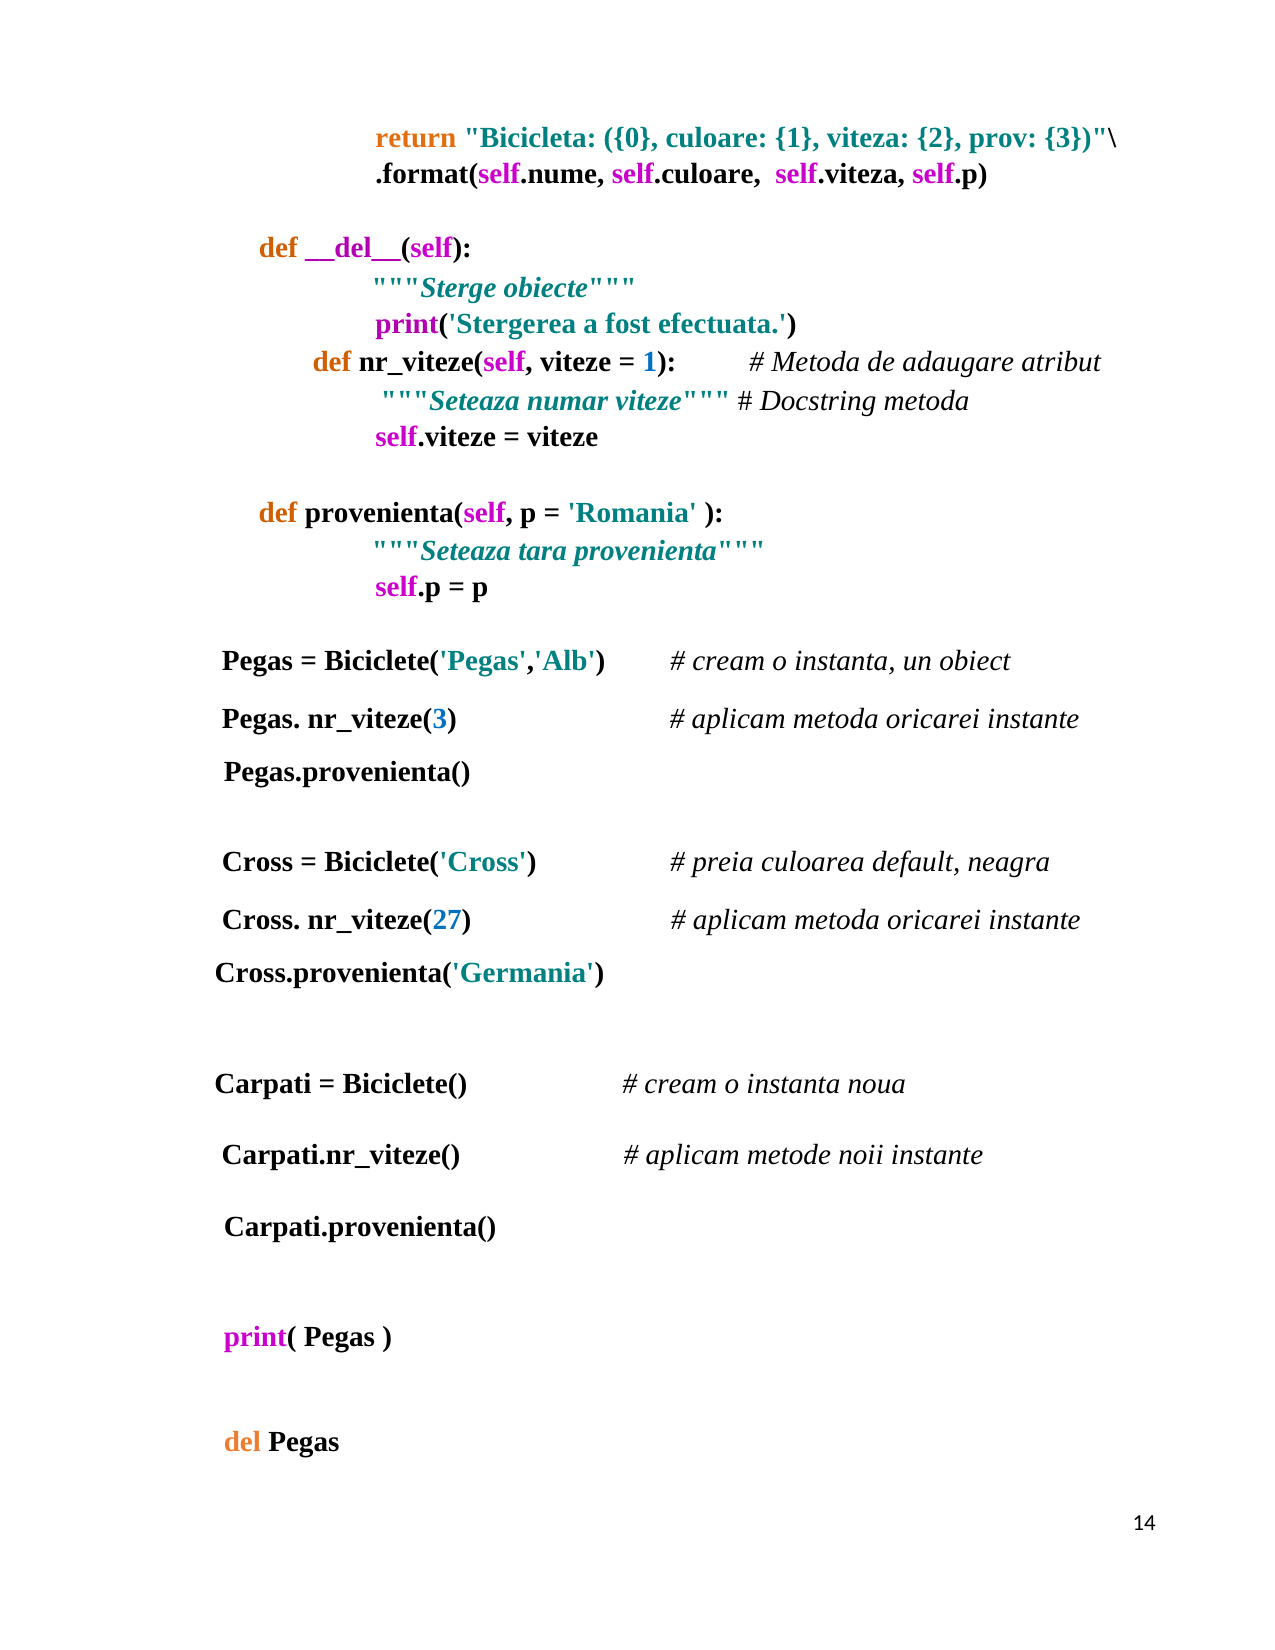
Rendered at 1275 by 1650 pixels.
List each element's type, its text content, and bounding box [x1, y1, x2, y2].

text .format(self.nume, self.culoare, self.viteza, self.p) [375, 156, 1156, 190]
text def __del__(self): [150, 230, 1156, 264]
text return "Bicicleta: ({0}, culoare: {1}, viteza: {2}, prov: {3})"\ [150, 120, 1116, 154]
text def nr_viteze(self, viteze = 1): # Metoda de adaugare atribut [150, 344, 1101, 378]
text print( Pegas ) [223, 1319, 1156, 1352]
text self.viteze = viteze [375, 419, 1156, 453]
text Cross.provenienta('Germania') [150, 956, 1156, 989]
text del Pegas [223, 1424, 1156, 1457]
text def provenienta(self, p = 'Romania' ): [150, 496, 1156, 529]
text print('Stergerea a fost efectuata.') [375, 306, 1156, 339]
text """Seteaza tara provenienta""" [150, 533, 1156, 567]
text Carpati = Biciclete() # cream o instanta noua [150, 1066, 1156, 1099]
text Carpati.nr_viteze() # aplicam metode noii instante [150, 1137, 1156, 1171]
text Pegas. nr_viteze(3) # aplicam metoda oricarei instante [150, 701, 1156, 735]
text """Seteaza numar viteze""" # Docstring metoda [150, 383, 1156, 417]
text Cross. nr_viteze(27) # aplicam metoda oricarei instante [150, 902, 1156, 935]
text Pegas = Biciclete('Pegas','Alb') # cream o instanta, un obiect [150, 643, 1156, 677]
text self.p = p [375, 569, 1156, 603]
text Pegas.provenienta() [223, 754, 1156, 788]
text Cross = Biciclete('Cross') # preia culoarea default, neagra [150, 844, 1156, 878]
text """Sterge obiecte""" [150, 270, 1156, 303]
text Carpati.provenienta() [223, 1209, 1156, 1242]
